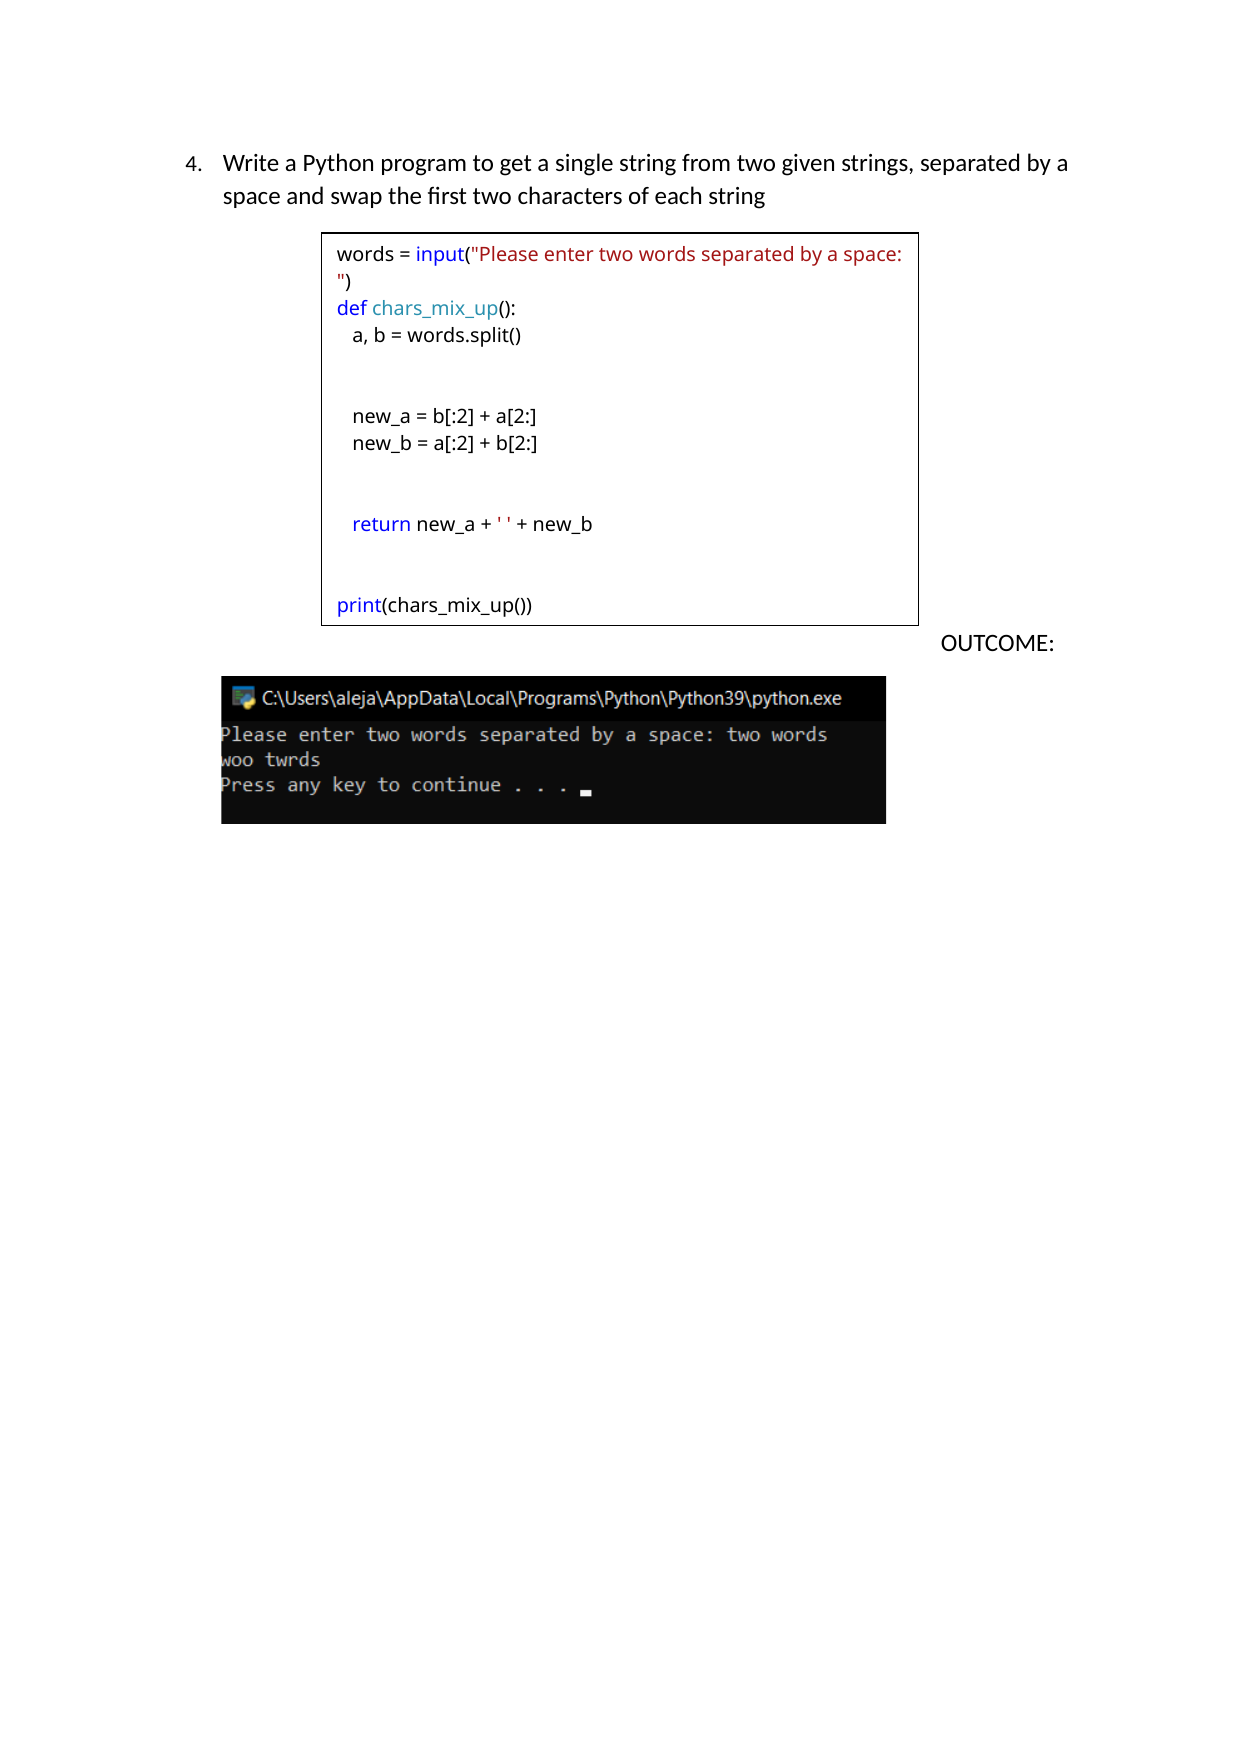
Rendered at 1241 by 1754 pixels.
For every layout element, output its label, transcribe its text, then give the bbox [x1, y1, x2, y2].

picture [221, 676, 887, 824]
text OUTCOME: [148, 627, 1093, 657]
list Write a Python program to get a single string from two given strings, separated by a space and swap the first two characters of each string [185, 148, 1093, 211]
